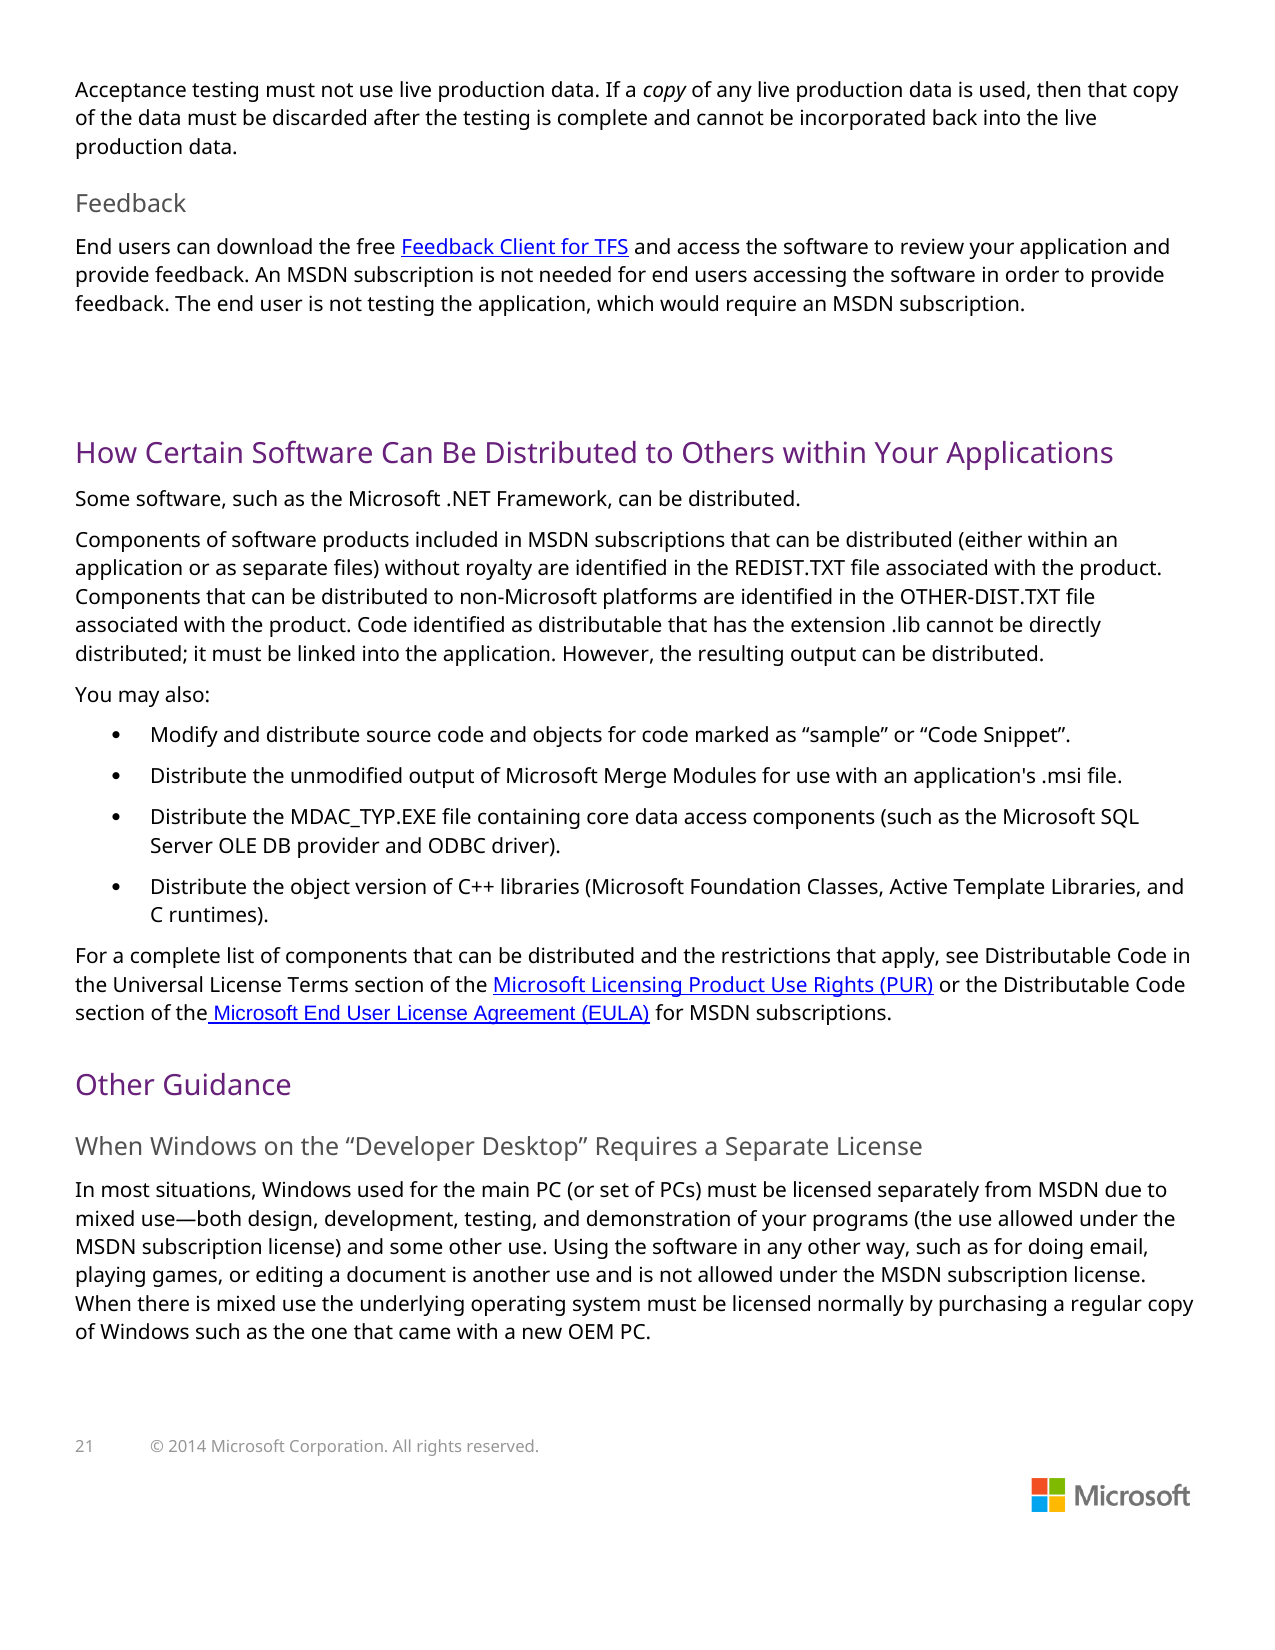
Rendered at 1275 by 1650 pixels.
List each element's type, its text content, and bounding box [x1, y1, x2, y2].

subtitle Feedback [75, 185, 1200, 219]
text Modify and distribute source code and objects for code marked as “sample” or “Code Snippet”. [112, 721, 1200, 749]
subtitle Other Guidance [75, 1064, 1200, 1104]
subtitle When Windows on the “Developer Desktop” Requires a Separate License [75, 1129, 1200, 1163]
text Distribute the unmodified output of Microsoft Merge Modules for use with an application's .msi file. [112, 762, 1200, 790]
text In most situations, Windows used for the main PC (or set of PCs) must be licensed separately from MSDN due to mixed use—both design, development, testing, and demonstration of your programs (the use allowed under the MSDN subscription license) and some other use. Using the software in any other way, such as for doing email, playing games, or editing a document is another use and is not allowed under the MSDN subscription license. When there is mixed use the underlying operating system must be licensed normally by purchasing a regular copy of Windows such as the one that came with a new OEM PC. [75, 1175, 1200, 1346]
subtitle How Certain Software Can Be Distributed to Others within Your Applications [75, 432, 1200, 472]
text Distribute the MDAC_TYP.EXE file containing core data access components (such as the Microsoft SQL Server OLE DB provider and ODBC driver). [112, 802, 1200, 859]
text Components of software products included in MSDN subscriptions that can be distributed (either within an application or as separate files) without royalty are identified in the REDIST.TXT file associated with the product. Components that can be distributed to non-Microsoft platforms are identified in the OTHER-DIST.TXT file associated with the product. Code identified as distributable that has the extension .lib cannot be directly distributed; it must be linked into the application. However, the resulting output can be distributed. [75, 525, 1200, 667]
text Distribute the object version of C++ libraries (Microsoft Foundation Classes, Active Template Libraries, and C runtimes). [112, 872, 1200, 929]
picture [1031, 1478, 1229, 1512]
text You may also: [75, 680, 1200, 708]
text Some software, such as the Microsoft .NET Framework, can be distributed. [75, 484, 1200, 512]
text End users can download the free Feedback Client for TFS and access the software to review your application and provide feedback. An MSDN subscription is not needed for end users accessing the software in order to provide feedback. The end user is not testing the application, which would require an MSDN subscription. [75, 232, 1200, 317]
text Acceptance testing must not use live production data. If a copy of any live production data is used, then that copy of the data must be discarded after the testing is complete and cannot be incorporated back into the live production data. [75, 75, 1200, 160]
text For a complete list of components that can be distributed and the restrictions that apply, see Distributable Code in the Universal License Terms section of the Microsoft Licensing Product Use Rights (PUR) or the Distributable Code section of the Microsoft End User License Agreement (EULA) for MSDN subscriptions. [75, 941, 1200, 1027]
